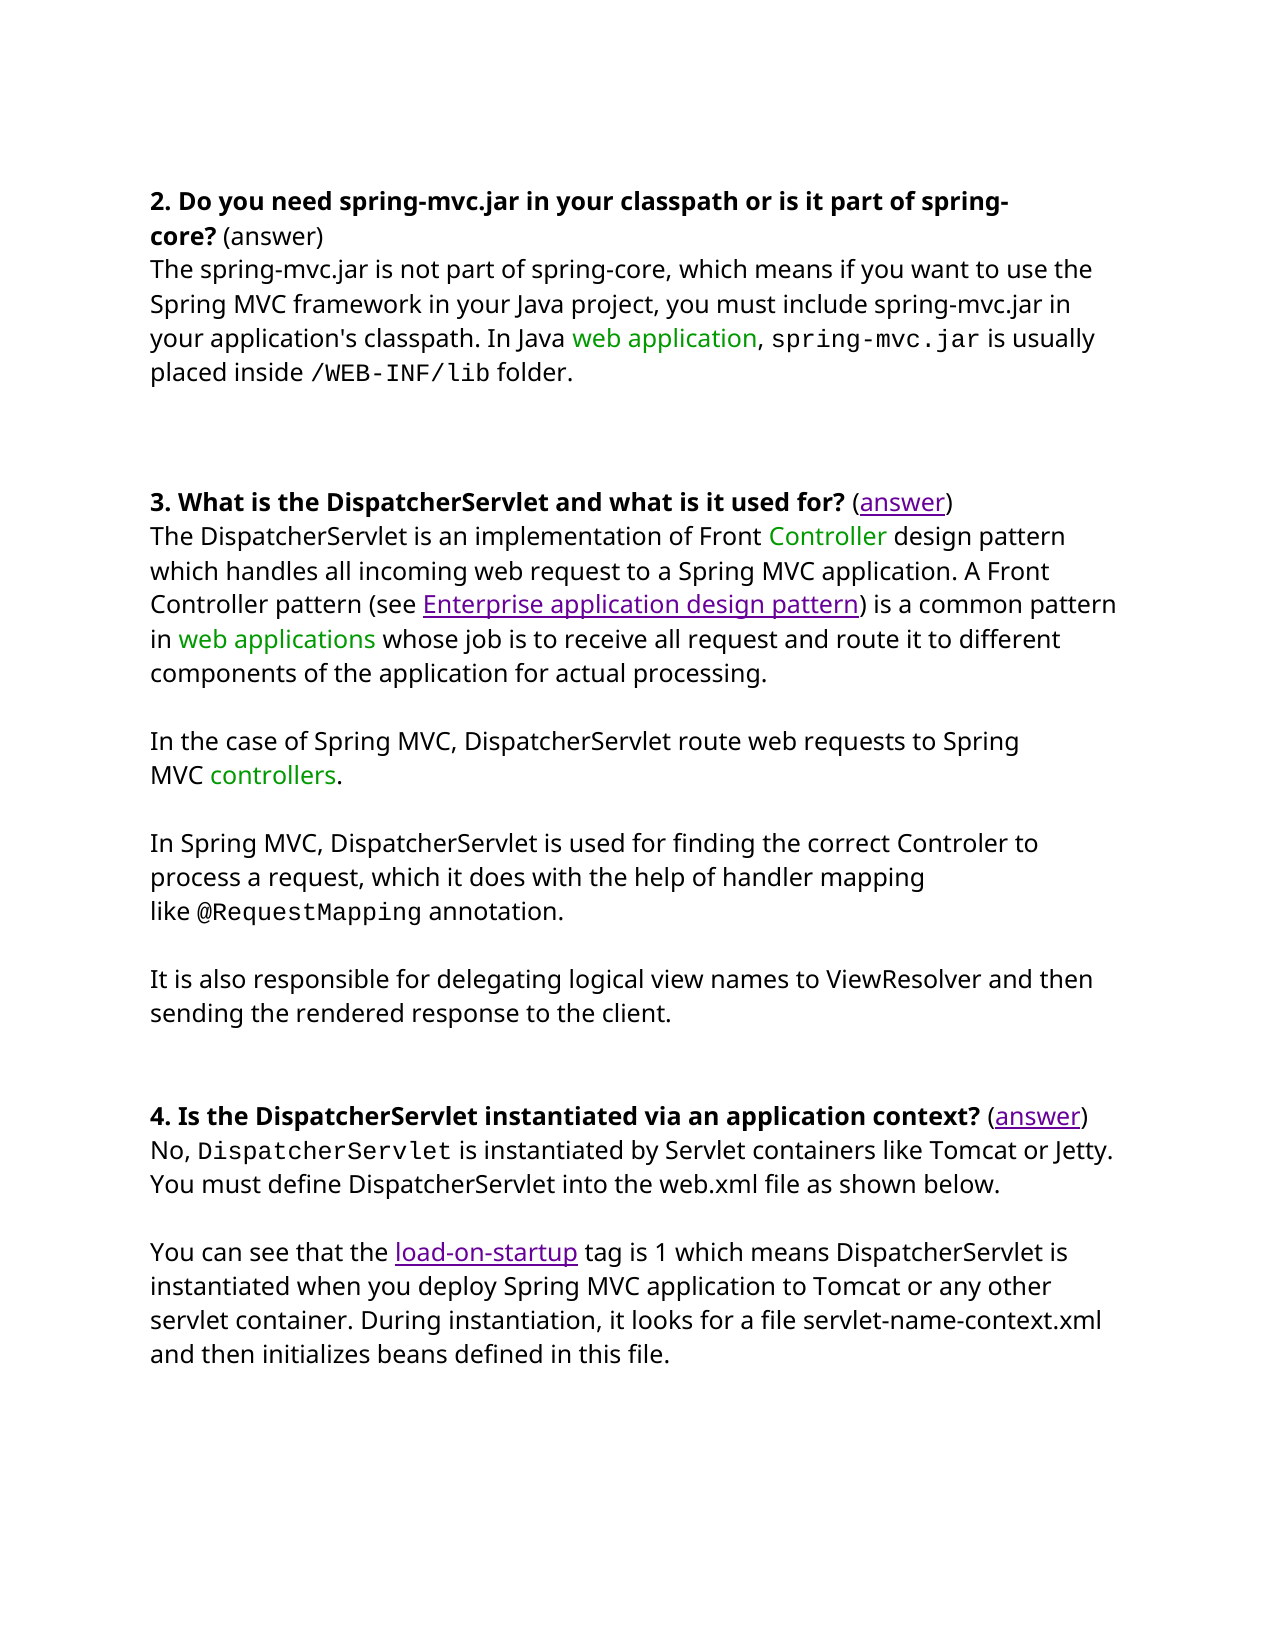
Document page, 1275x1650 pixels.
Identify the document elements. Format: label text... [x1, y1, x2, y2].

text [150, 150, 1125, 485]
text 3. What is the DispatcherServlet and what is it used for? (answer) [150, 485, 1125, 519]
text The DispatcherServlet is an implementation of Front Controller design pattern which handles all incoming web request to a Spring MVC application. A Front Controller pattern (see Enterprise application design pattern) is a common pattern in web applications whose job is to receive all request and route it to different components of the application for actual processing. In the case of Spring MVC, DispatcherServlet route web requests to Spring MVC controllers. In Spring MVC, DispatcherServlet is used for finding the correct Controler to process a request, which it does with the help of handler mapping like @RequestMapping annotation. It is also responsible for delegating logical view names to ViewResolver and then sending the rendered response to the client. 4. Is the DispatcherServlet instantiated via an application context? (answer) No, DispatcherServlet is instantiated by Servlet containers like Tomcat or Jetty. You must define DispatcherServlet into the web.xml file as shown below. You can see that the load-on-startup tag is 1 which means DispatcherServlet is instantiated when you deploy Spring MVC application to Tomcat or any other servlet container. During instantiation, it looks for a file servlet-name-context.xml and then initializes beans defined in this file. [150, 519, 1125, 1433]
